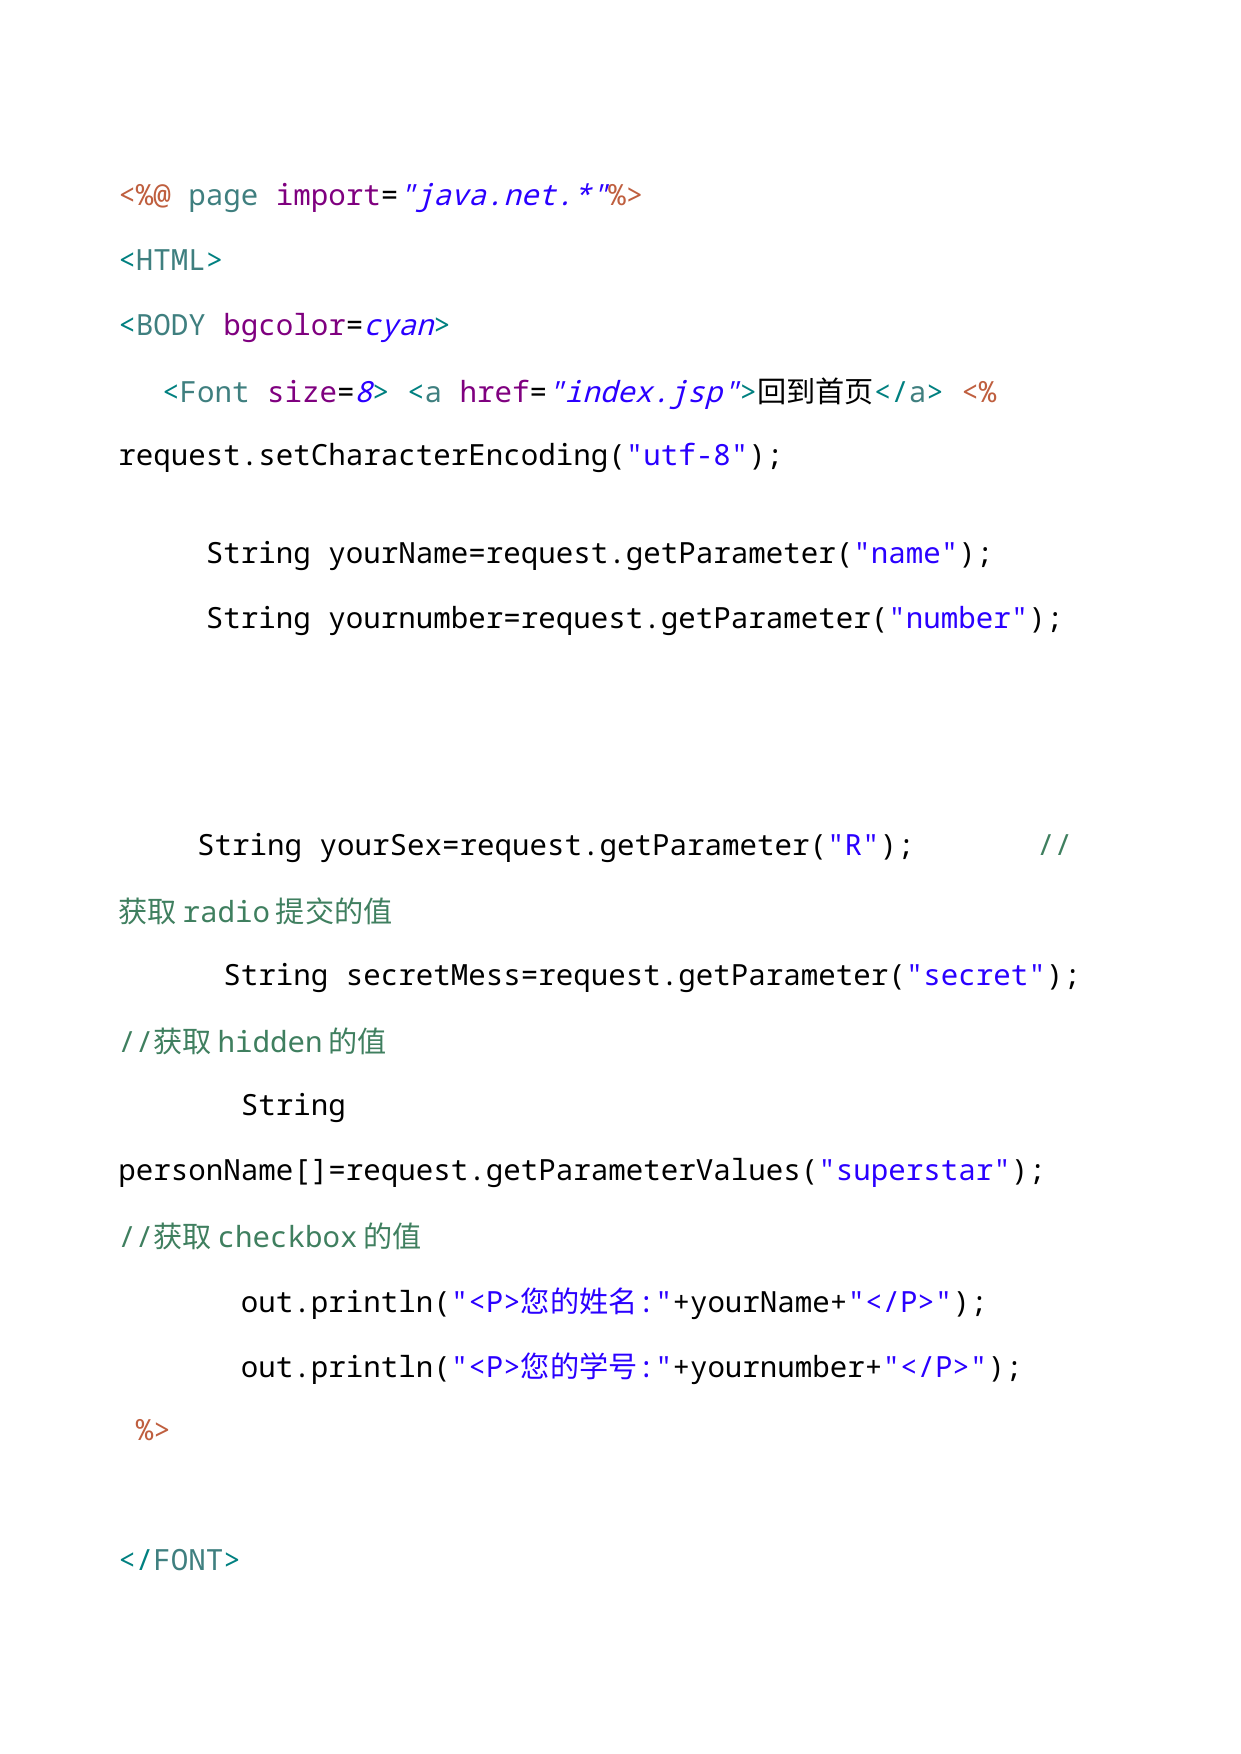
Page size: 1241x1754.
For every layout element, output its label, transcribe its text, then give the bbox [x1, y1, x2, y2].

text <Font size=8> <a href="index.jsp">回到首页</a> <% request.setCharacterEncoding("utf-8"); [118, 357, 1093, 487]
text </FONT> [118, 1527, 1093, 1592]
text <BODY bgcolor=cyan> [118, 292, 1093, 357]
text String secretMess=request.getParameter("secret"); //获取hidden的值 [118, 942, 1093, 1072]
text <HTML> [118, 227, 1093, 292]
text out.println("<P>您的学号:"+yournumber+"</P>"); [118, 1332, 1093, 1397]
text String yourName=request.getParameter("name"); [118, 519, 1093, 584]
text out.println("<P>您的姓名:"+yourName+"</P>"); [118, 1267, 1093, 1332]
text <%@ page import="java.net.*"%> [118, 162, 1093, 227]
text %> [118, 1397, 1093, 1462]
text String yourSex=request.getParameter("R"); //获取radio提交的值 [118, 812, 1093, 942]
text String personName[]=request.getParameterValues("superstar"); //获取checkbox的值 [118, 1072, 1093, 1267]
text String yournumber=request.getParameter("number"); [118, 584, 1093, 649]
